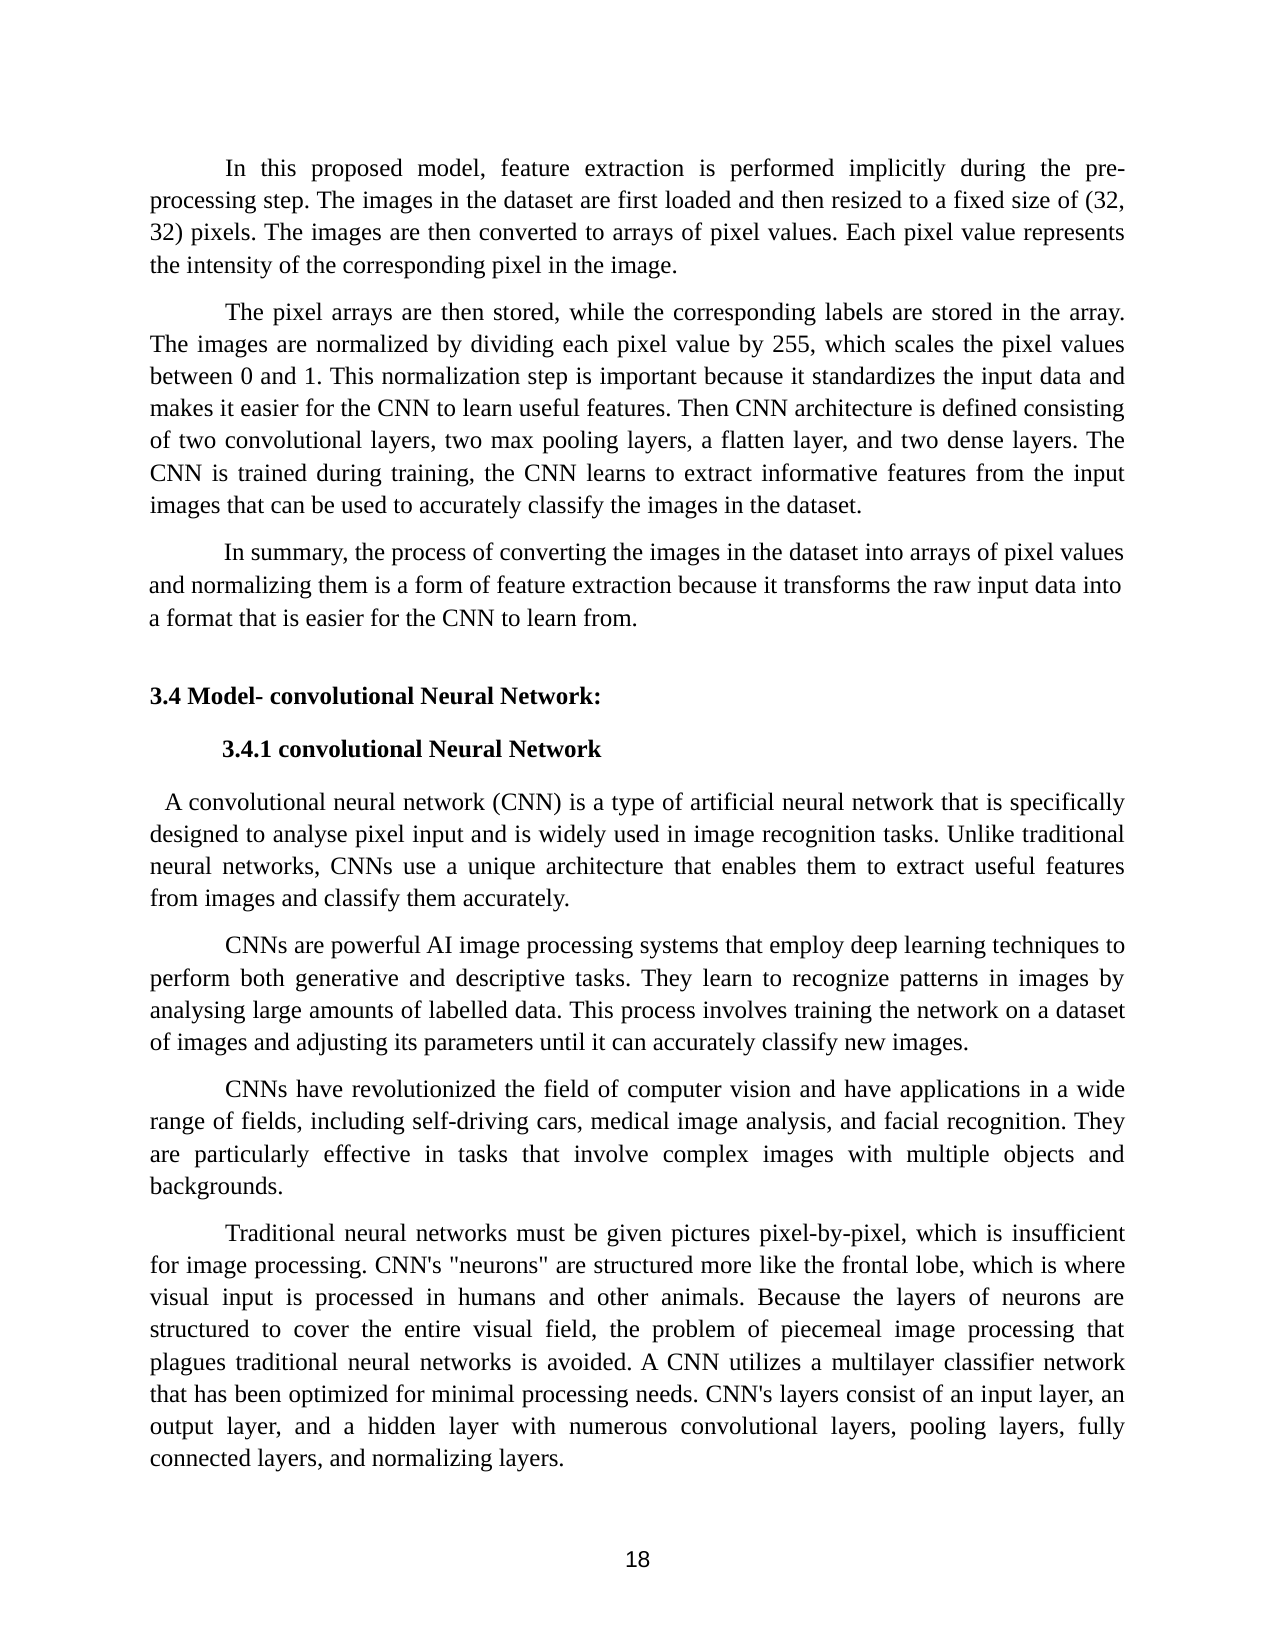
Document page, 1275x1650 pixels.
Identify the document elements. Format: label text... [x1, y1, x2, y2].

text 3.4.1 convolutional Neural Network [148, 734, 1130, 762]
text Traditional neural networks must be given pictures pixel-by-pixel, which is insufficient for image processing. CNN's "neurons" are structured more like the frontal lobe, which is where visual input is processed in humans and other animals. Because the layers of neurons are structured to cover the entire visual field, the problem of piecemeal image processing that plagues traditional neural networks is avoided. A CNN utilizes a multilayer classifier network that has been optimized for minimal processing needs. CNN's layers consist of an input layer, an output layer, and a hidden layer with numerous convolutional layers, pooling layers, fully connected layers, and normalizing layers. [149, 1218, 1126, 1472]
text The pixel arrays are then stored, while the corresponding labels are stored in the array. The images are normalized by dividing each pixel value by 255, which scales the pixel values between 0 and 1. This normalization step is important because it standardizes the input data and makes it easier for the CNN to learn useful features. Then CNN architecture is defined consisting of two convolutional layers, two max pooling layers, a flatten layer, and two dense layers. The CNN is trained during training, the CNN learns to extract informative features from the input images that can be used to accurately classify the images in the dataset. [149, 297, 1126, 519]
text In this proposed model, feature extraction is performed implicitly during the pre-processing step. The images in the dataset are first loaded and then resized to a fixed size of (32, 32) pixels. The images are then converted to arrays of pixel values. Each pixel value represents the intensity of the corresponding pixel in the image. [149, 153, 1126, 278]
text CNNs are powerful AI image processing systems that employ deep learning techniques to perform both generative and descriptive tasks. They learn to recognize patterns in images by analysing large amounts of labelled data. This process involves training the network on a dataset of images and adjusting its parameters until it can accurately classify new images. [149, 931, 1126, 1056]
text A convolutional neural network (CNN) is a type of artificial neural network that is specifically designed to analyse pixel input and is widely used in image recognition tasks. Unlike traditional neural networks, CNNs use a unique architecture that enables them to extract useful features from images and classify them accurately. [149, 787, 1126, 912]
text CNNs have revolutionized the field of computer vision and have applications in a wide range of fields, including self-driving cars, medical image analysis, and facial recognition. They are particularly effective in tasks that involve complex images with multiple objects and backgrounds. [149, 1074, 1126, 1199]
text In summary, the process of converting the images in the dataset into arrays of pixel values and normalizing them is a form of feature extraction because it transforms the raw input data into a format that is easier for the CNN to learn from. [148, 537, 1130, 632]
text 3.4 Model- convolutional Neural Network: [149, 681, 1127, 710]
